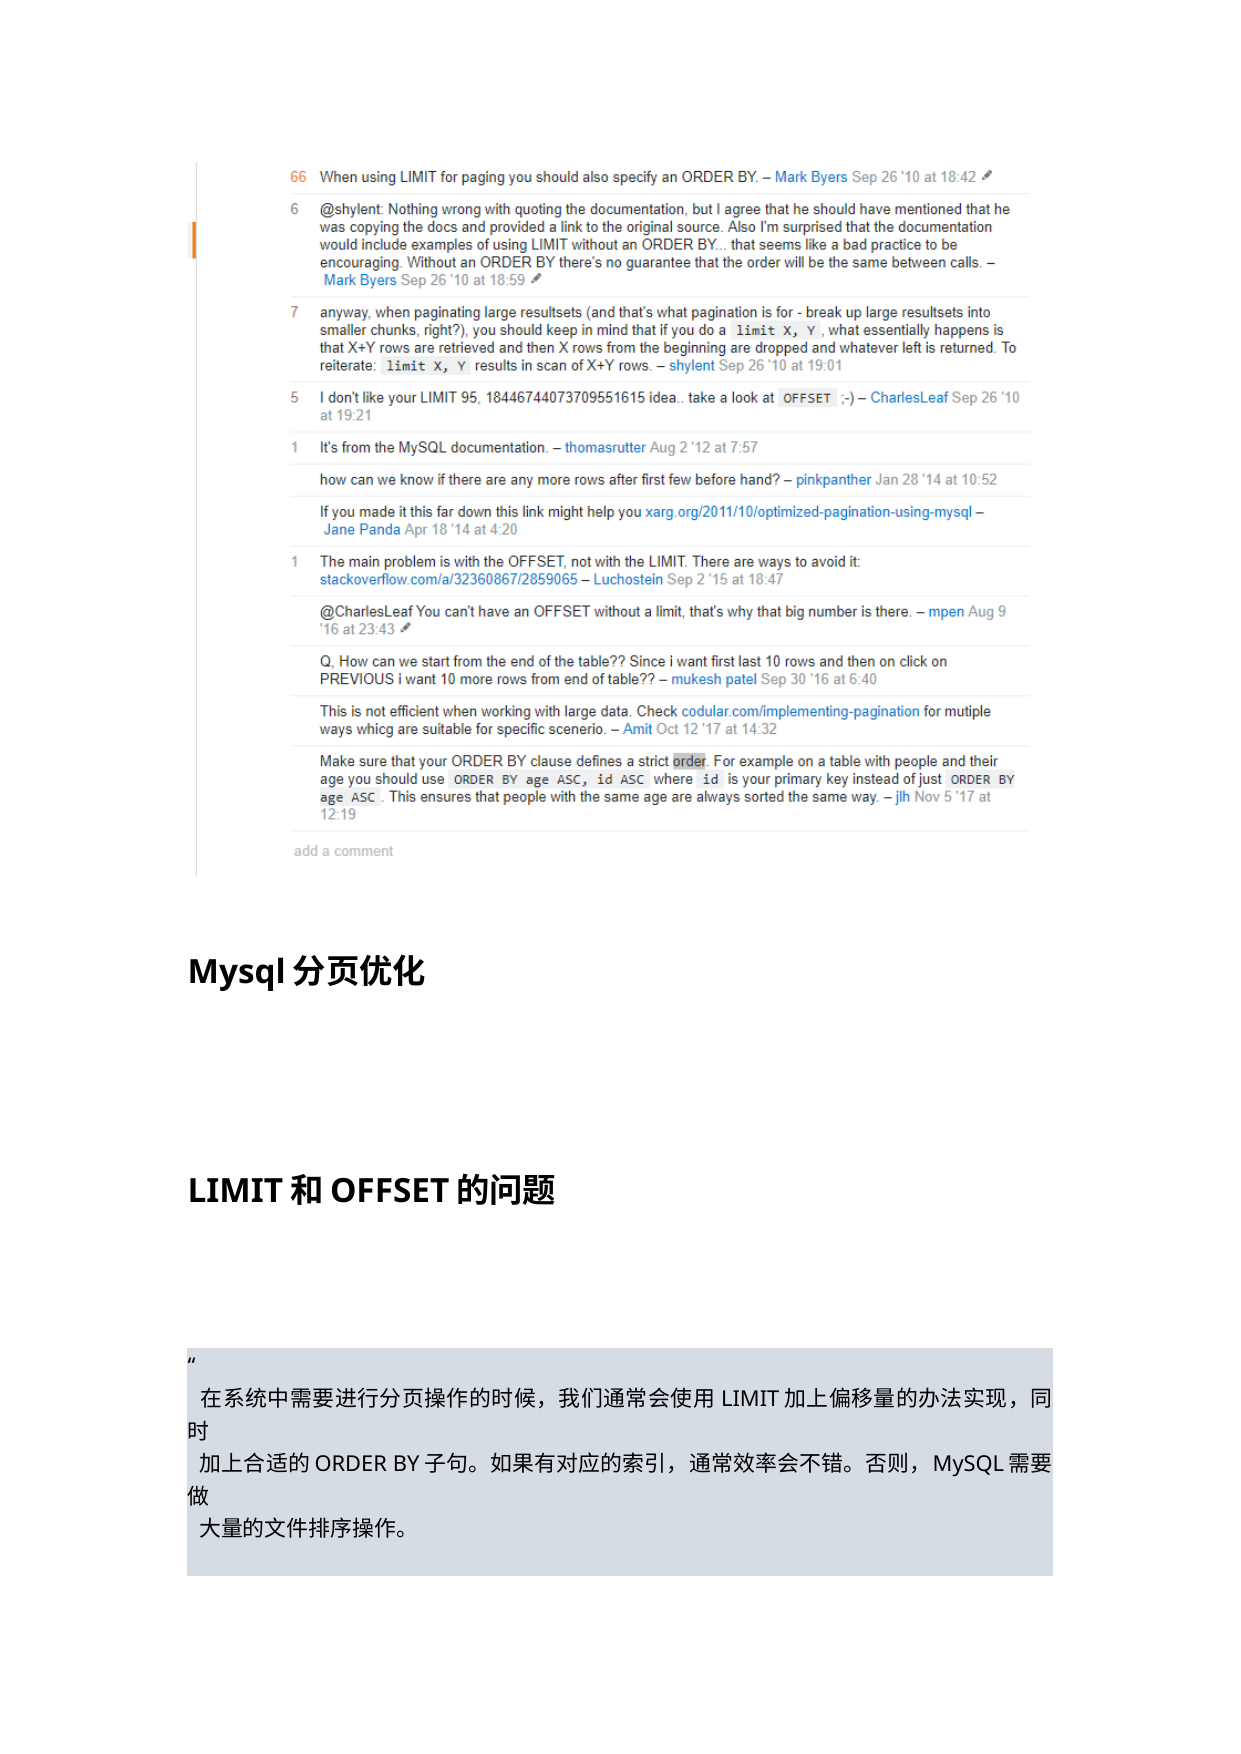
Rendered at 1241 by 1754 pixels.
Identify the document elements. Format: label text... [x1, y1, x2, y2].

subtitle Mysql分页优化 [187, 937, 1053, 1002]
subtitle LIMIT和OFFSET的问题 [187, 1156, 1053, 1221]
picture [187, 162, 1053, 876]
text “ [187, 1348, 1053, 1381]
text 大量的文件排序操作。 [187, 1511, 1053, 1543]
text 在系统中需要进行分页操作的时候，我们通常会使用LIMIT加上偏移量的办法实现，同时 [187, 1381, 1053, 1446]
text 加上合适的ORDER BY子句。如果有对应的索引，通常效率会不错。否则，MySQL需要做 [187, 1446, 1053, 1511]
